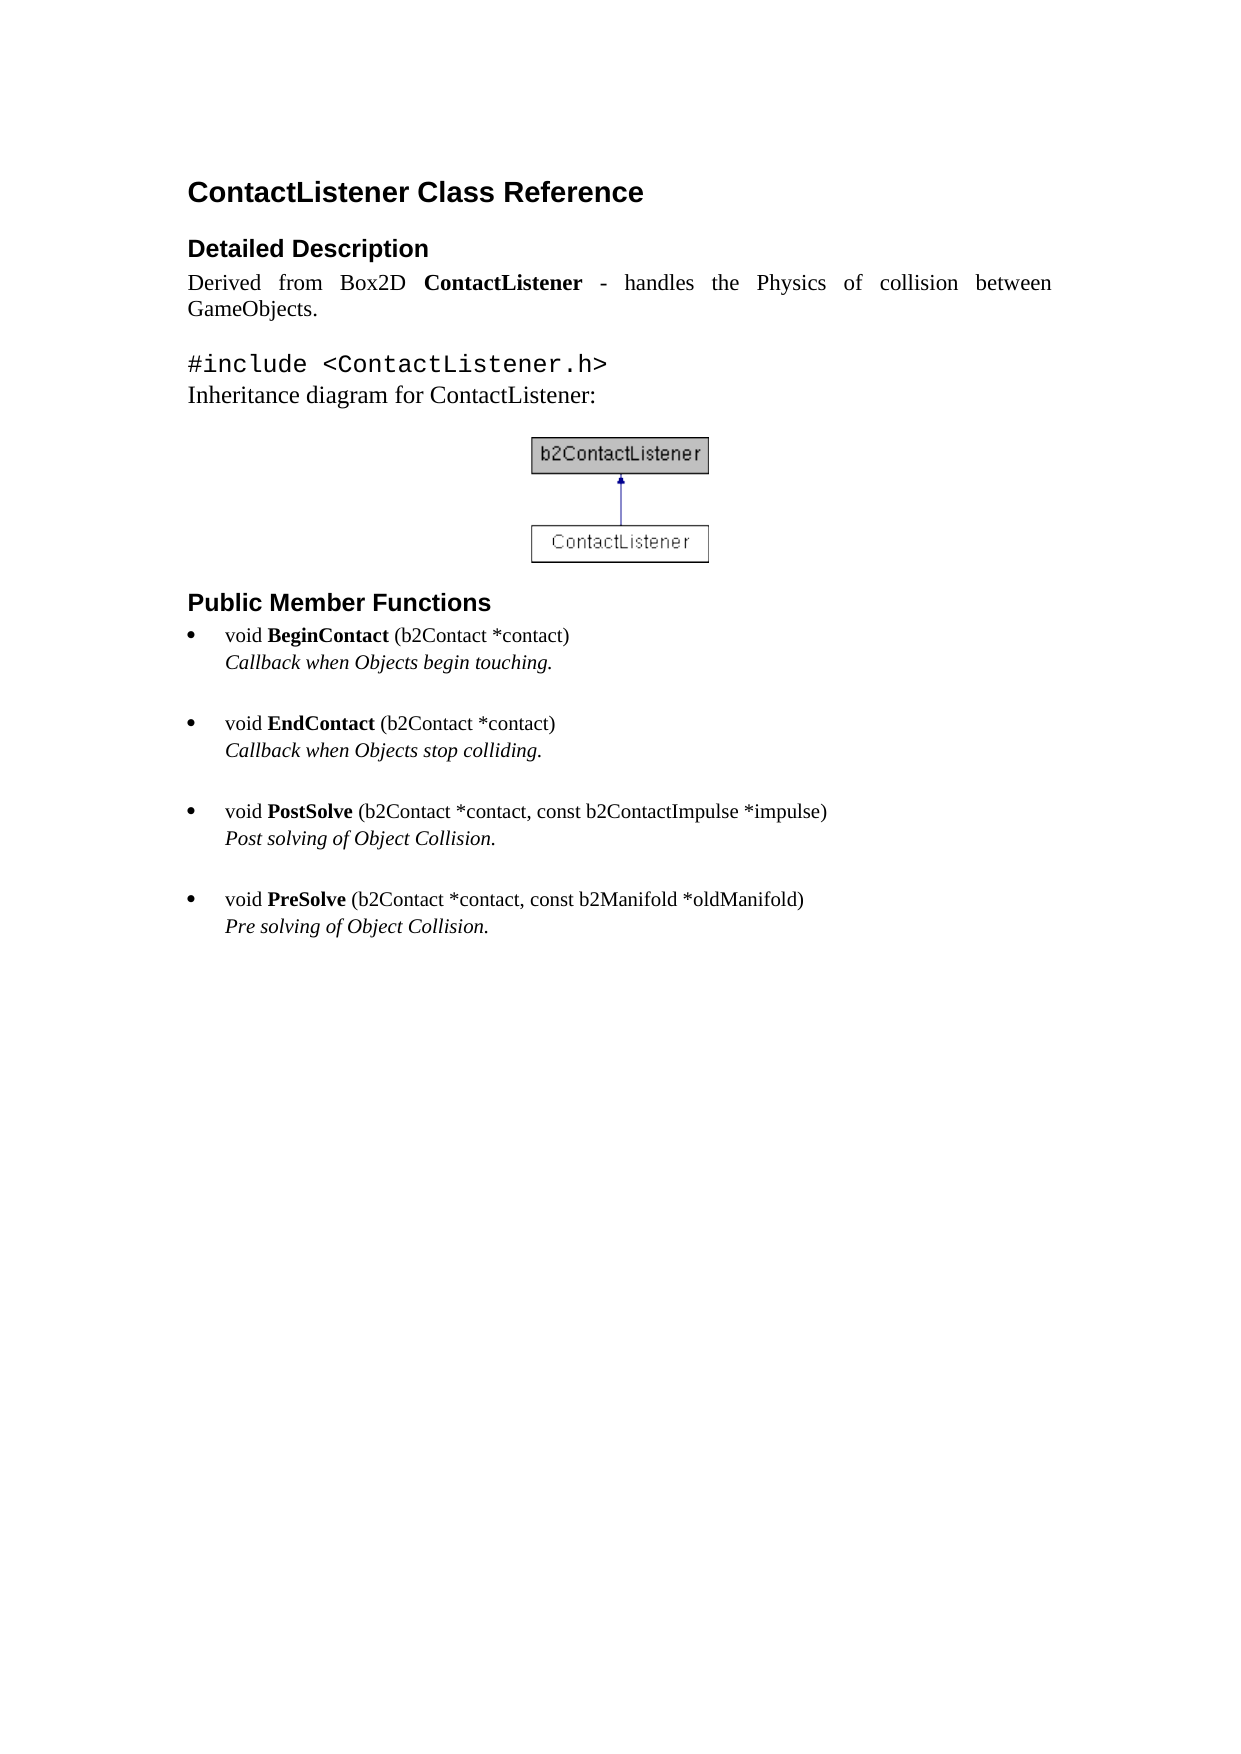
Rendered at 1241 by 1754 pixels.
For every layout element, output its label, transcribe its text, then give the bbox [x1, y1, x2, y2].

list void PreSolve (b2Contact *contact, const b2Manifold *oldManifold) [187, 886, 1053, 911]
list Callback when Objects stop colliding. [225, 738, 1053, 762]
text #include <ContactListener.h> [187, 352, 1053, 380]
subtitle Detailed Description [187, 233, 1053, 262]
list void BeginContact (b2Contact *contact) [187, 623, 1053, 647]
text Inheritance diagram for ContactListener: [187, 380, 1053, 409]
subtitle Public Member Functions [187, 588, 1053, 617]
picture [531, 437, 709, 563]
list Post solving of Object Collision. [225, 826, 1053, 850]
list void EndContact (b2Contact *contact) [187, 711, 1053, 735]
text Derived from Box2D ContactListener - handles the Physics of collision between GameObjects. [187, 268, 1053, 321]
subtitle ContactListener Class Reference [187, 175, 1053, 208]
list void PostSolve (b2Contact *contact, const b2ContactImpulse *impulse) [187, 799, 1053, 823]
list Callback when Objects begin touching. [225, 650, 1053, 674]
list Pre solving of Object Collision. [225, 914, 1053, 938]
